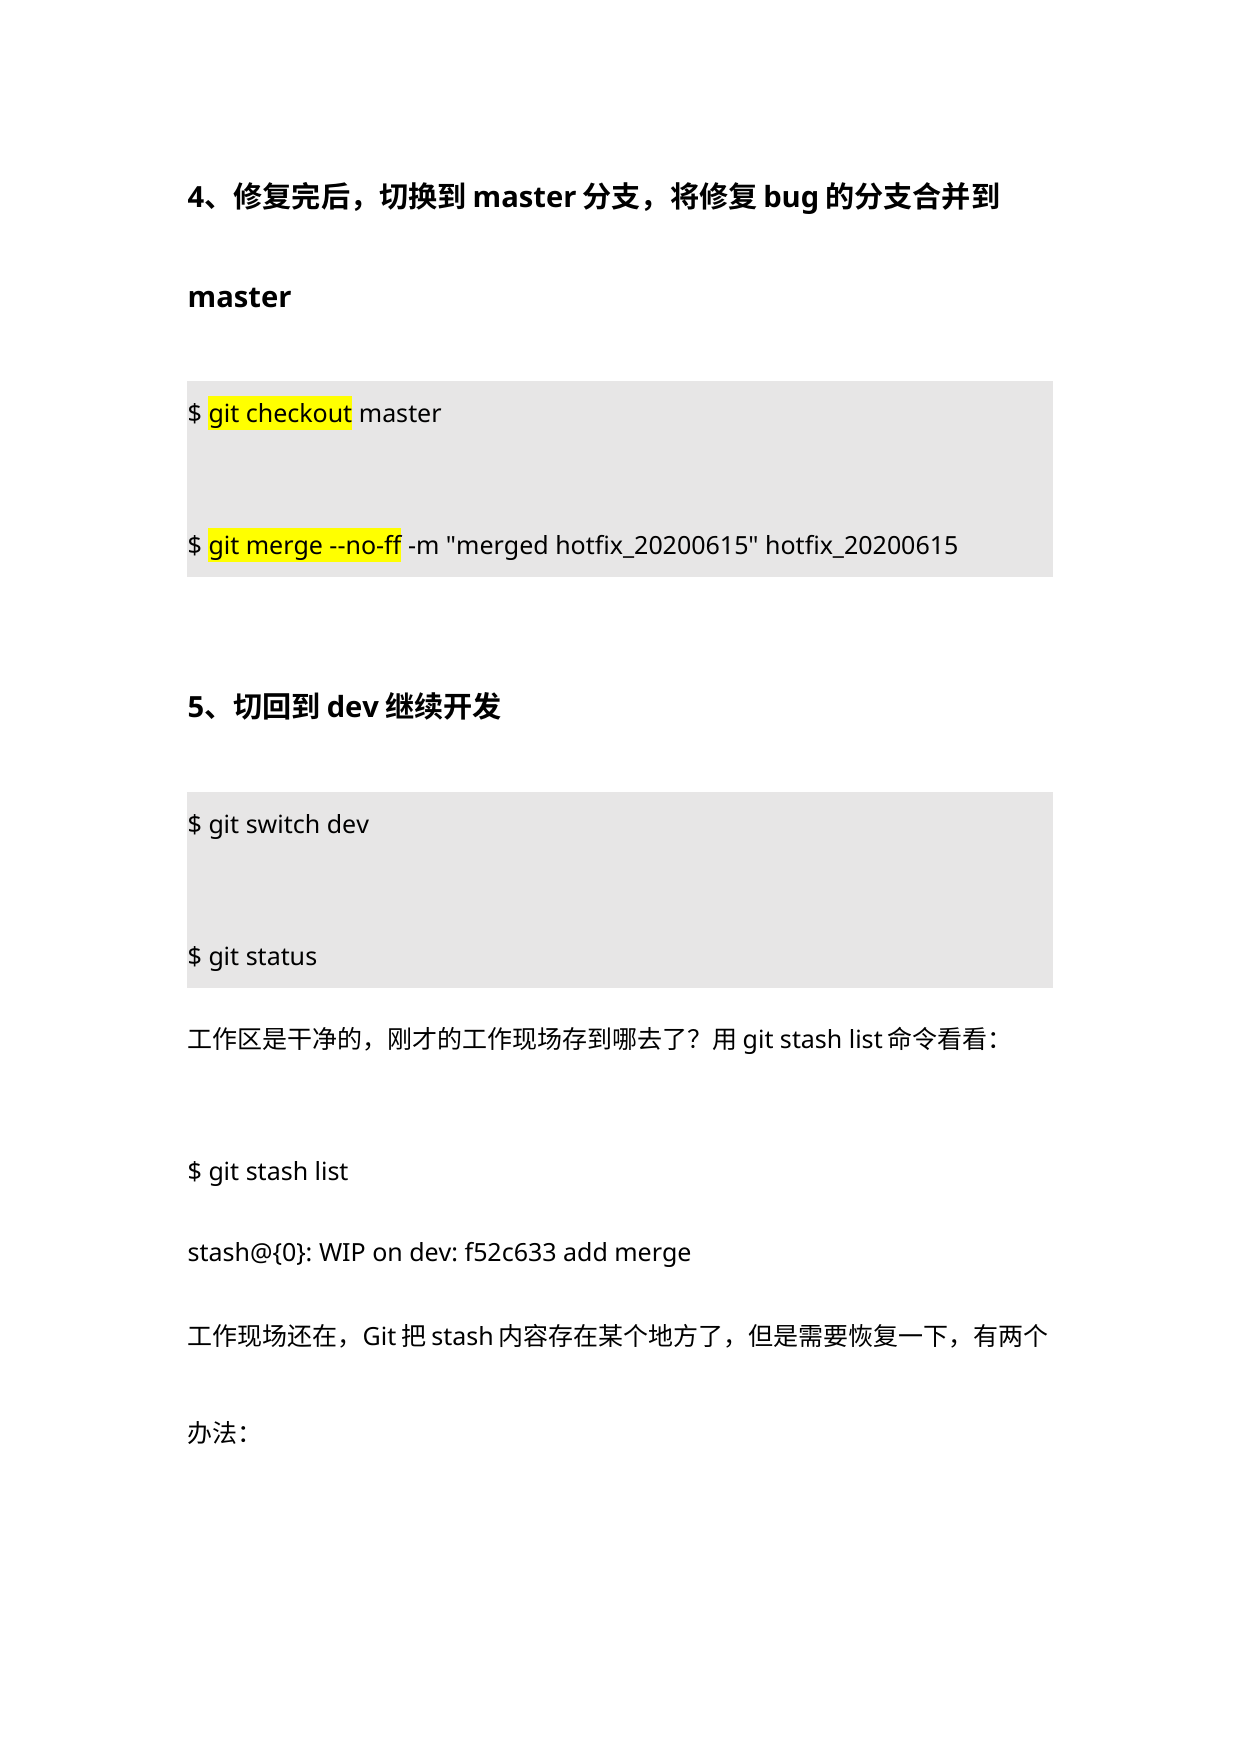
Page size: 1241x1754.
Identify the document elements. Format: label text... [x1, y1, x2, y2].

text 工作现场还在，Git把stash内容存在某个地方了，但是需要恢复一下，有两个办法： [187, 1302, 1053, 1464]
text $ git merge --no-ff -m "merged hotfix_20200615" hotfix_20200615 [187, 512, 1053, 577]
text 工作区是干净的，刚才的工作现场存到哪去了？用git stash list命令看看： [187, 1005, 1053, 1070]
text stash@{0}: WIP on dev: f52c633 add merge [187, 1220, 1053, 1285]
text $ git switch dev [187, 792, 1053, 857]
text $ git stash list [187, 1138, 1053, 1203]
text $ git status [187, 923, 1053, 988]
text $ git checkout master [187, 381, 1053, 446]
subtitle 5、切回到dev继续开发 [187, 673, 1053, 738]
subtitle 4、修复完后，切换到master分支，将修复bug的分支合并到master [187, 162, 1053, 328]
